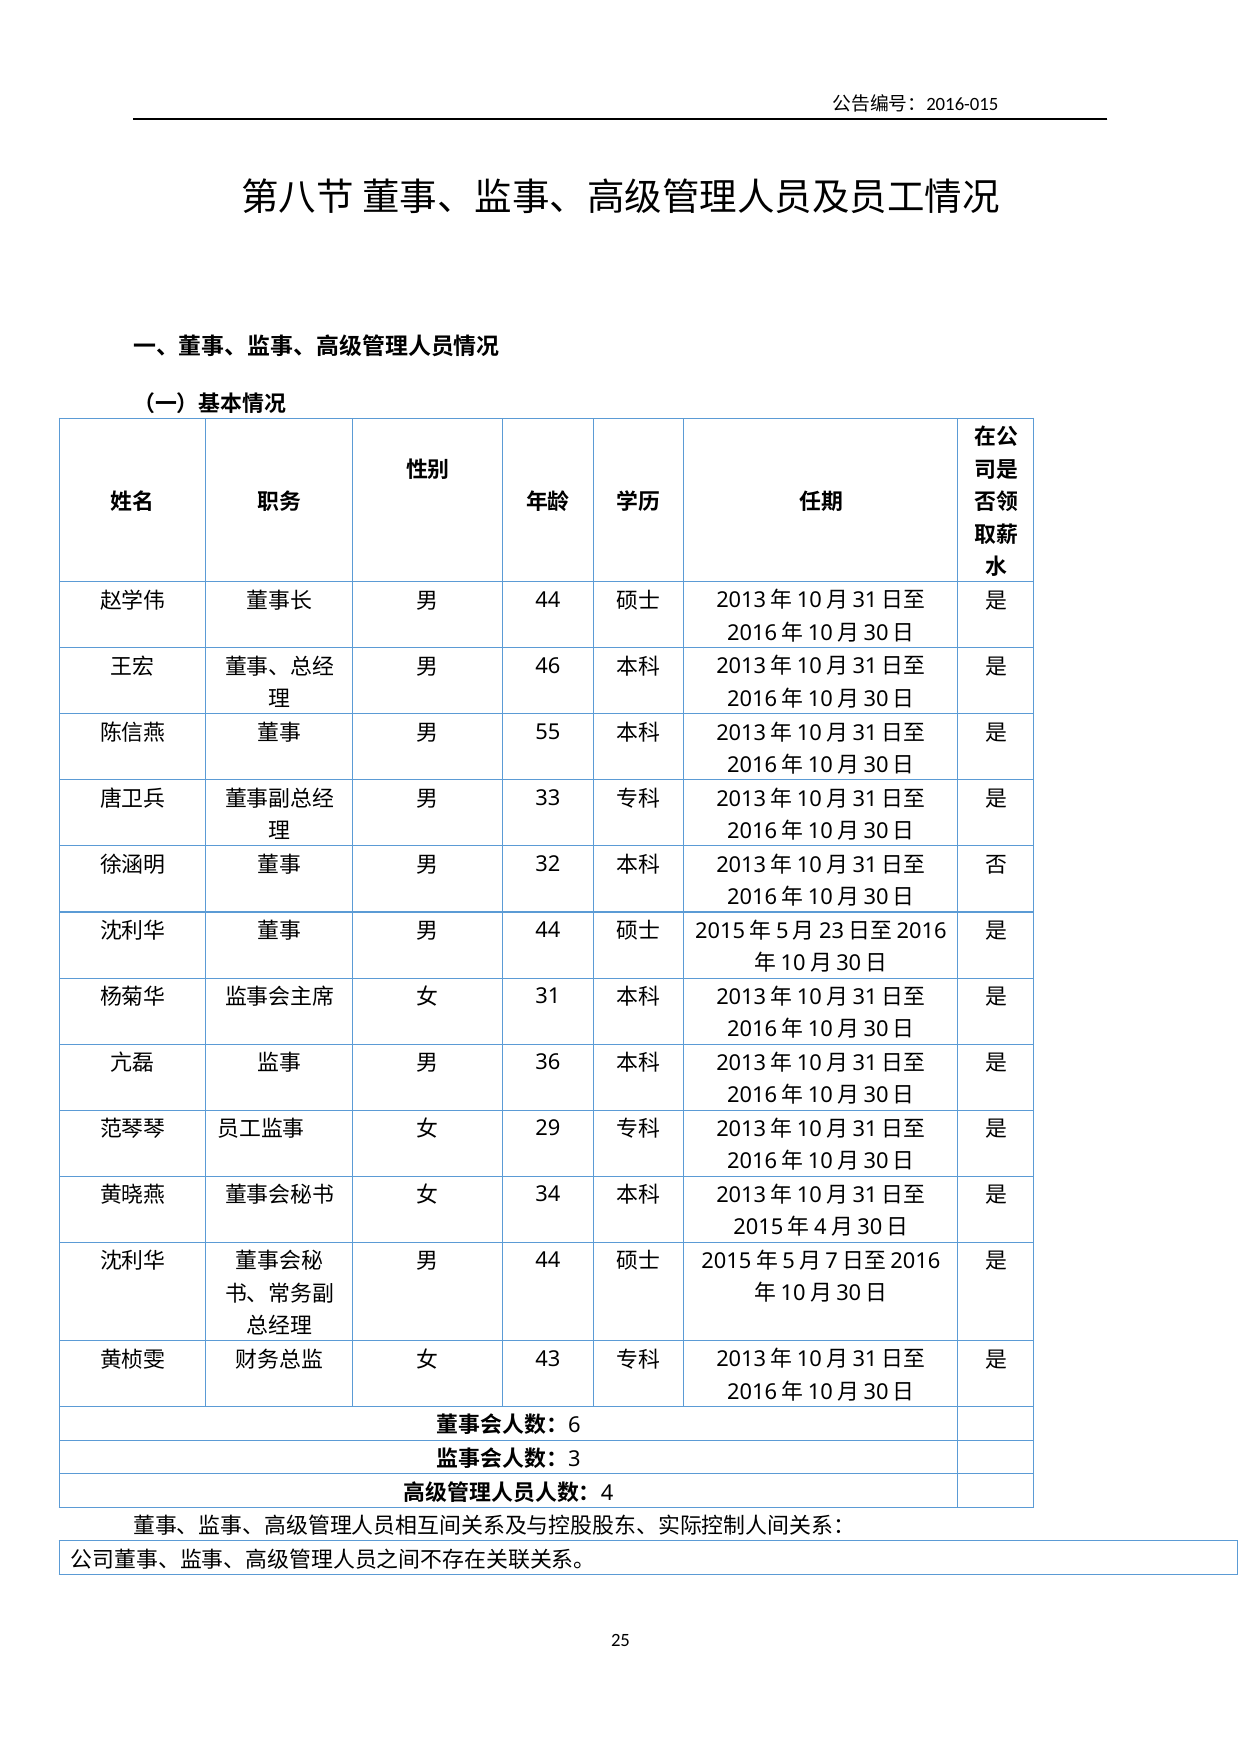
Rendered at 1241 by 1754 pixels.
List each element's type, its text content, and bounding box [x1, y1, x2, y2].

table_cell 硕士 [594, 913, 683, 977]
table_cell [958, 1474, 1033, 1507]
table_cell 2013年10月31日至2016年10月30日 [684, 582, 957, 647]
table_cell 是 [958, 1341, 1033, 1406]
table_cell 2013年10月31日至2016年10月30日 [684, 780, 957, 845]
table_header 任期 [684, 419, 957, 581]
text 董事、监事、高级管理人员相互间关系及与控股股东、实际控制人间关系： [133, 1508, 1107, 1540]
table_cell 2015年5月23日至2016年10月30日 [684, 913, 957, 977]
table_cell 是 [958, 714, 1033, 779]
table_cell 王宏 [60, 648, 205, 713]
table_cell 女 [353, 1111, 502, 1176]
table_cell 2013年10月31日至2016年10月30日 [684, 1045, 957, 1109]
table_cell 男 [353, 1045, 502, 1109]
subtitle 一、董事、监事、高级管理人员情况 [133, 312, 1107, 377]
table_cell 43 [503, 1341, 593, 1406]
table_header 姓名 [60, 419, 205, 581]
table_cell 监事会人数：3 [60, 1441, 957, 1473]
table_cell 44 [503, 582, 593, 647]
table_cell 董事 [206, 714, 352, 779]
table_cell 沈利华 [60, 913, 205, 977]
table_cell 本科 [594, 714, 683, 779]
table_cell 2013年10月31日至2016年10月30日 [684, 648, 957, 713]
table_cell 29 [503, 1111, 593, 1176]
table_cell 44 [503, 1243, 593, 1340]
table_cell 是 [958, 648, 1033, 713]
table_cell 黄晓燕 [60, 1177, 205, 1242]
table_cell [958, 1407, 1033, 1440]
table_cell 男 [353, 913, 502, 977]
table_header 性别 [353, 419, 502, 581]
table_cell 是 [958, 913, 1033, 977]
table_cell 杨菊华 [60, 979, 205, 1043]
table_cell 女 [353, 1177, 502, 1242]
table_cell 男 [353, 1243, 502, 1340]
table_cell 亢磊 [60, 1045, 205, 1109]
table_cell 监事 [206, 1045, 352, 1109]
table_header 在公司是否领取薪水 [958, 419, 1033, 581]
table_cell 硕士 [594, 582, 683, 647]
table_cell 徐涵明 [60, 846, 205, 911]
table_header 公司董事、监事、高级管理人员之间不存在关联关系。 [60, 1541, 1237, 1574]
table_cell 本科 [594, 846, 683, 911]
table_cell 本科 [594, 1045, 683, 1109]
table_cell 55 [503, 714, 593, 779]
table_cell 监事会主席 [206, 979, 352, 1043]
table_header 年龄 [503, 419, 593, 581]
table_cell 是 [958, 1177, 1033, 1242]
table_cell 董事 [206, 913, 352, 977]
table_cell 沈利华 [60, 1243, 205, 1340]
table_cell 33 [503, 780, 593, 845]
table_cell 女 [353, 1341, 502, 1406]
table_cell 专科 [594, 780, 683, 845]
table_cell 32 [503, 846, 593, 911]
table_cell 2013年10月31日至2016年10月30日 [684, 979, 957, 1043]
table_cell 44 [503, 913, 593, 977]
text （一）基本情况 [133, 385, 1107, 418]
table_cell 董事长 [206, 582, 352, 647]
table_cell 男 [353, 714, 502, 779]
table_cell 专科 [594, 1111, 683, 1176]
table_cell 2013年10月31日至2016年10月30日 [684, 714, 957, 779]
table_cell 否 [958, 846, 1033, 911]
table_cell 本科 [594, 1177, 683, 1242]
table_cell 员工监事 [206, 1111, 352, 1176]
table_cell 是 [958, 1111, 1033, 1176]
table_cell 34 [503, 1177, 593, 1242]
table_cell 赵学伟 [60, 582, 205, 647]
table_cell 黄桢雯 [60, 1341, 205, 1406]
table_cell 2015年5月7日至2016年10月30日 [684, 1243, 957, 1340]
table_cell 董事会人数：6 [60, 1407, 957, 1440]
table_cell 2013年10月31日至2016年10月30日 [684, 846, 957, 911]
table_cell 本科 [594, 979, 683, 1043]
table_cell 董事会秘书、常务副总经理 [206, 1243, 352, 1340]
table_cell 董事会秘书 [206, 1177, 352, 1242]
table_cell 财务总监 [206, 1341, 352, 1406]
table_cell 男 [353, 582, 502, 647]
table_cell 是 [958, 780, 1033, 845]
table_cell 是 [958, 1045, 1033, 1109]
table_cell 董事、总经理 [206, 648, 352, 713]
table_cell 专科 [594, 1341, 683, 1406]
table_cell 31 [503, 979, 593, 1043]
table_cell 董事副总经理 [206, 780, 352, 845]
table_cell 硕士 [594, 1243, 683, 1340]
table_cell [958, 1441, 1033, 1473]
table_header 学历 [594, 419, 683, 581]
table_cell 男 [353, 780, 502, 845]
table_cell 范琴琴 [60, 1111, 205, 1176]
table_cell 本科 [594, 648, 683, 713]
table_cell 男 [353, 846, 502, 911]
subtitle 第八节 董事、监事、高级管理人员及员工情况 [133, 162, 1107, 227]
table_header 职务 [206, 419, 352, 581]
table_cell 唐卫兵 [60, 780, 205, 845]
table_cell 2013年10月31日至2016年10月30日 [684, 1341, 957, 1406]
table_cell 46 [503, 648, 593, 713]
table_cell 董事 [206, 846, 352, 911]
table_cell 高级管理人员人数：4 [60, 1474, 957, 1507]
table_cell 是 [958, 1243, 1033, 1340]
table_cell 2013年10月31日至2016年10月30日 [684, 1111, 957, 1176]
table_cell 是 [958, 979, 1033, 1043]
table_cell 女 [353, 979, 502, 1043]
table_cell 36 [503, 1045, 593, 1109]
table_cell 男 [353, 648, 502, 713]
table_cell 陈信燕 [60, 714, 205, 779]
table_cell 2013年10月31日至2015年4月30日 [684, 1177, 957, 1242]
table_cell 是 [958, 582, 1033, 647]
